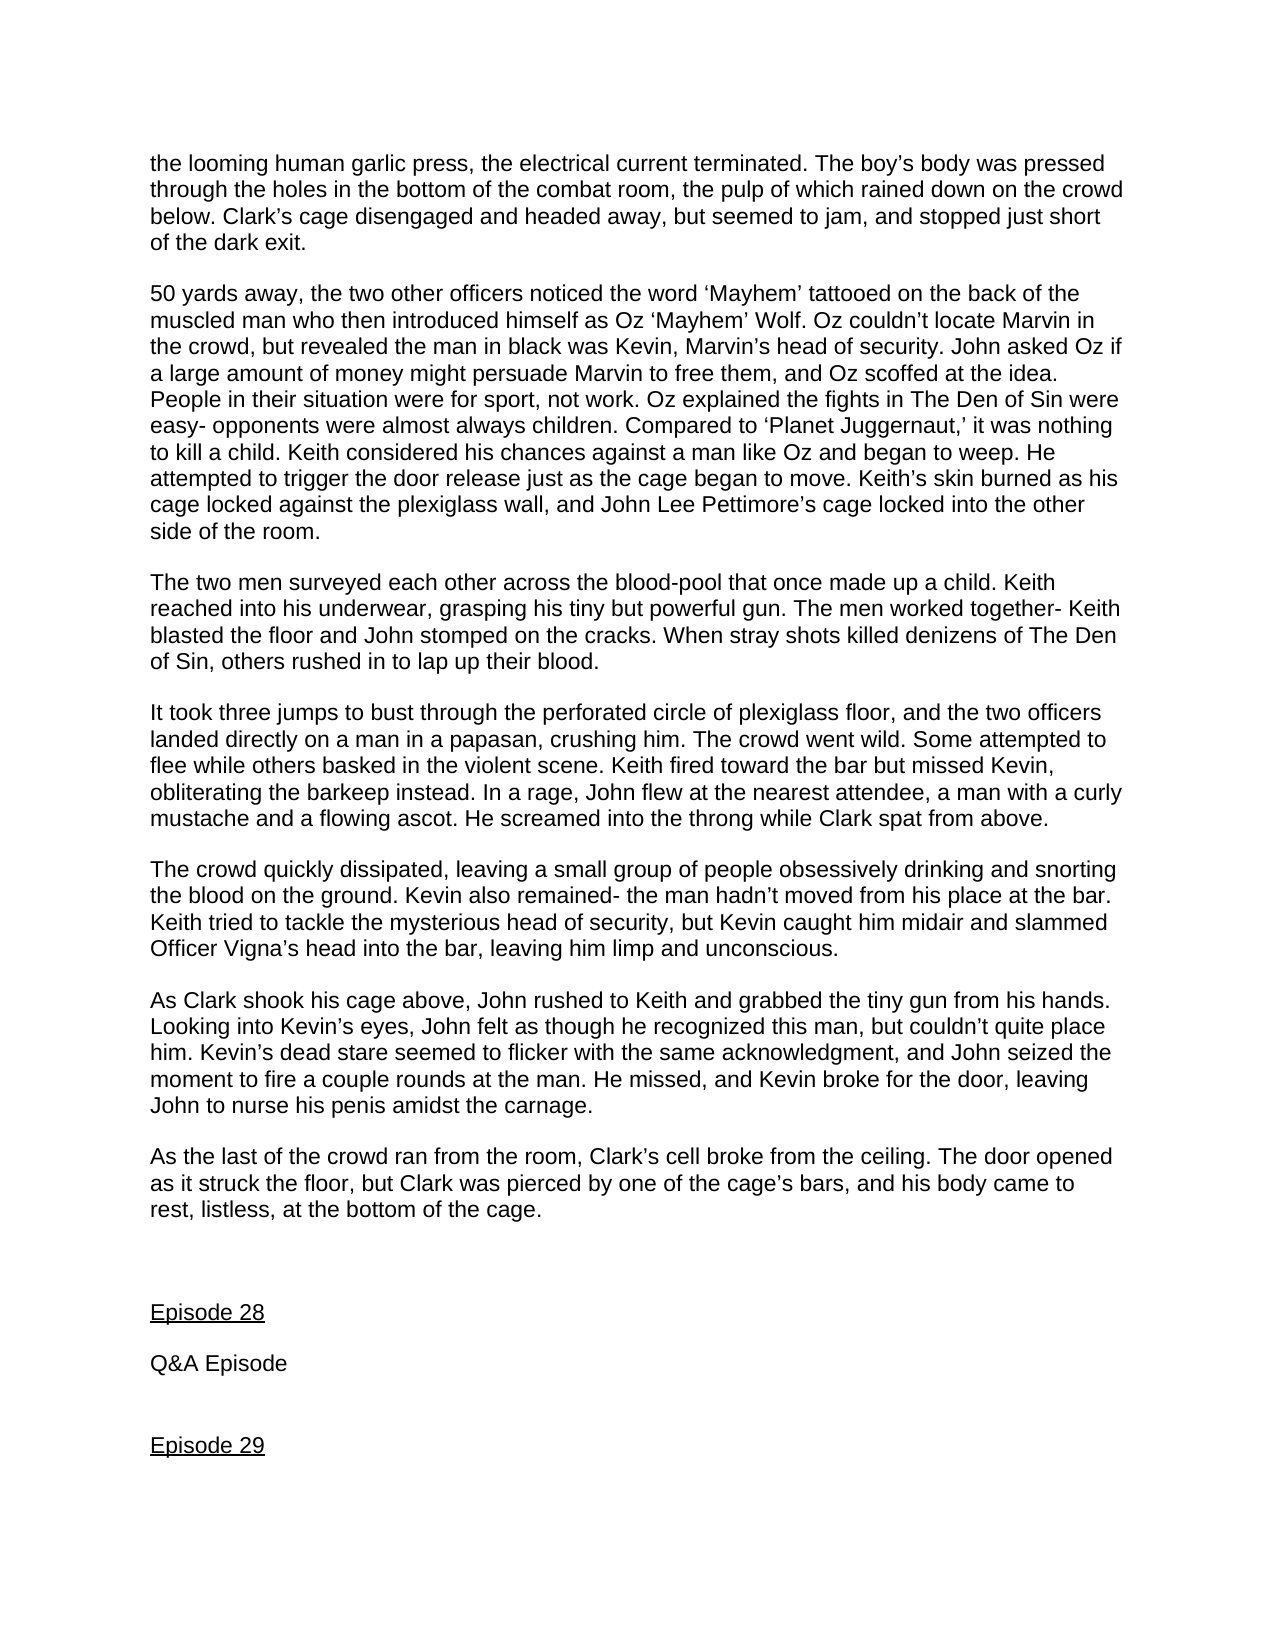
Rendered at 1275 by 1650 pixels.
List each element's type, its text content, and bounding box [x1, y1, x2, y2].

text The crowd quickly dissipated, leaving a small group of people obsessively drinking and snorting the blood on the ground. Kevin also remained- the man hadn’t moved from his place at the bar. Keith tried to tackle the mysterious head of security, but Kevin caught him midair and slammed Officer Vigna’s head into the bar, leaving him limp and unconscious. [150, 856, 1125, 962]
text As Clark shook his cage above, John rushed to Keith and grabbed the tiny gun from his hands. Looking into Kevin’s eyes, John felt as though he recognized this man, but couldn’t quite place him. Kevin’s dead stare seemed to flicker with the same acknowledgment, and John seized the moment to fire a couple rounds at the man. He missed, and Kevin broke for the door, leaving John to nurse his penis amidst the carnage. [150, 987, 1125, 1118]
text As the last of the crowd ran from the room, Clark’s cell broke from the ceiling. The door opened as it struck the floor, but Clark was pierced by one of the cage’s bars, and his body came to rest, listless, at the bottom of the cage. [150, 1143, 1125, 1222]
text The two men surveyed each other across the blood-pool that once made up a child. Keith reached into his underwear, grasping his tiny but powerful gun. The men worked together- Keith blasted the floor and John stomped on the cracks. When stray shots killed denizens of The Den of Sin, others rushed in to lap up their blood. [150, 569, 1125, 674]
text 50 yards away, the two other officers noticed the word ‘Mayhem’ tattooed on the back of the muscled man who then introduced himself as Oz ‘Mayhem’ Wolf. Oz couldn’t locate Marvin in the crowd, but revealed the man in black was Kevin, Marvin’s head of security. John asked Oz if a large amount of money might persuade Marvin to free them, and Oz scoffed at the idea. People in their situation were for sport, not work. Oz explained the fights in The Den of Sin were easy- opponents were almost always children. Compared to ‘Planet Juggernaut,’ it was nothing to kill a child. Keith considered his chances against a man like Oz and began to weep. He attempted to trigger the door release just as the cage began to move. Keith’s skin burned as his cage locked against the plexiglass wall, and John Lee Pettimore’s cage locked into the other side of the room. [150, 280, 1125, 544]
text Episode 28 [150, 1299, 1125, 1325]
text Episode 29 [150, 1432, 1125, 1458]
text It took three jumps to bust through the perforated circle of plexiglass floor, and the two officers landed directly on a man in a papasan, crushing him. The crowd went wild. Some attempted to flee while others basked in the violent scene. Keith fired toward the bar but missed Kevin, obliterating the barkeep instead. In a rage, John flew at the nearest attendee, a man with a curly mustache and a flowing ascot. He screamed into the throng while Clark spat from above. [150, 699, 1125, 831]
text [150, 150, 1125, 255]
text Q&A Episode [150, 1350, 1125, 1376]
